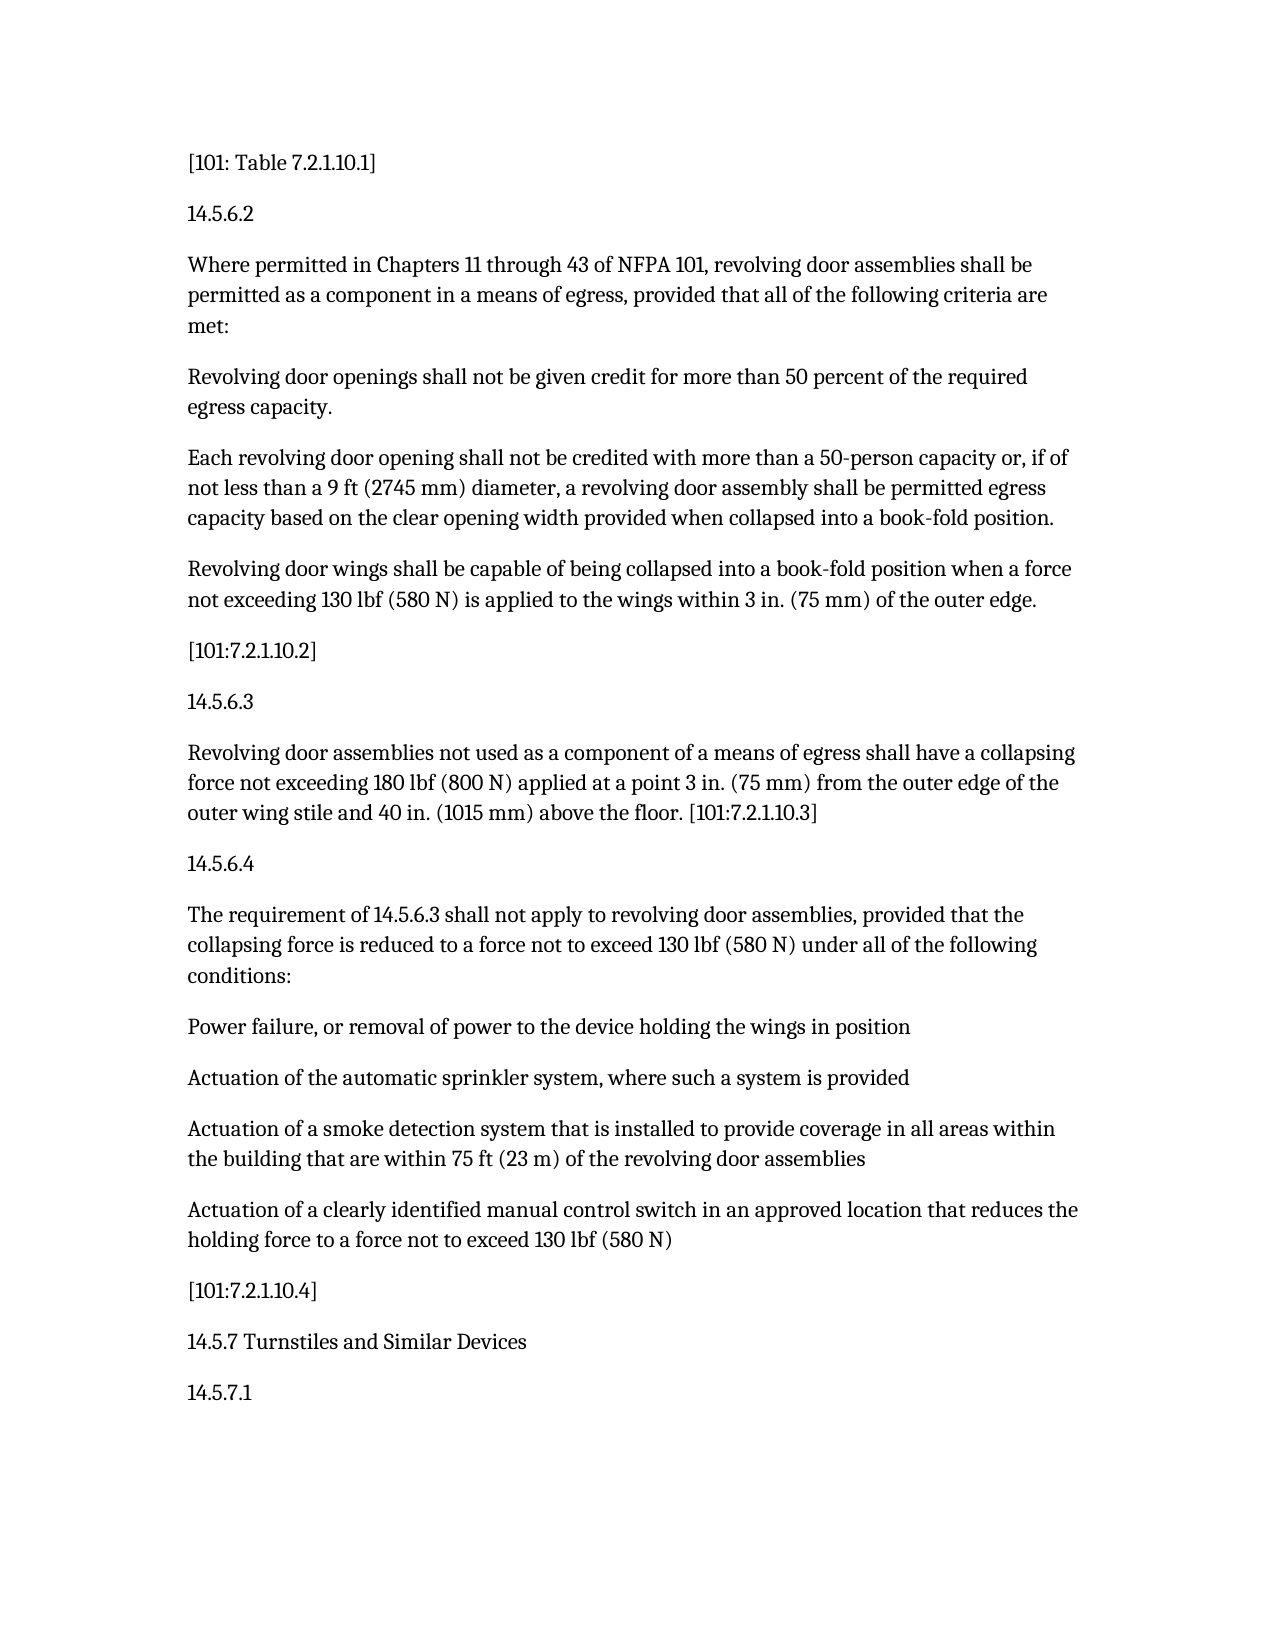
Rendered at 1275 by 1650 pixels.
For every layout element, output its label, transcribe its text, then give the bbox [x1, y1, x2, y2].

text 14.5.6.4 [187, 851, 1087, 877]
text Each revolving door opening shall not be credited with more than a 50-person capacity or, if of not less than a 9 ft (2745 mm) diameter, a revolving door assembly shall be permitted egress capacity based on the clear opening width provided when collapsed into a book-fold position. [187, 445, 1087, 532]
text Power failure, or removal of power to the device holding the wings in position [187, 1013, 1087, 1040]
text [101: Table 7.2.1.10.1] [187, 150, 1087, 176]
text 14.5.7.1 [187, 1380, 1087, 1407]
text [101:7.2.1.10.2] [187, 637, 1087, 664]
text 14.5.6.2 [187, 201, 1087, 227]
text 14.5.7 Turnstiles and Similar Devices [187, 1329, 1087, 1356]
text Actuation of a clearly identified manual control switch in an approved location that reduces the holding force to a force not to exceed 130 lbf (580 N) [187, 1197, 1087, 1253]
text Revolving door wings shall be capable of being collapsed into a book-fold position when a force not exceeding 130 lbf (580 N) is applied to the wings within 3 in. (75 mm) of the outer edge. [187, 556, 1087, 613]
text Where permitted in Chapters 11 through 43 of NFPA 101, revolving door assemblies shall be permitted as a component in a means of egress, provided that all of the following criteria are met: [187, 252, 1087, 339]
text Revolving door openings shall not be given credit for more than 50 percent of the required egress capacity. [187, 363, 1087, 420]
text Actuation of a smoke detection system that is installed to provide coverage in all areas within the building that are within 75 ft (23 m) of the revolving door assemblies [187, 1116, 1087, 1172]
text 14.5.6.3 [187, 688, 1087, 715]
text Revolving door assemblies not used as a component of a means of egress shall have a collapsing force not exceeding 180 lbf (800 N) applied at a point 3 in. (75 mm) from the outer edge of the outer wing stile and 40 in. (1015 mm) above the floor. [101:7.2.1.10.3] [187, 739, 1087, 826]
text [101:7.2.1.10.4] [187, 1278, 1087, 1304]
text Actuation of the automatic sprinkler system, where such a system is provided [187, 1064, 1087, 1091]
text The requirement of 14.5.6.3 shall not apply to revolving door assemblies, provided that the collapsing force is reduced to a force not to exceed 130 lbf (580 N) under all of the following conditions: [187, 902, 1087, 989]
